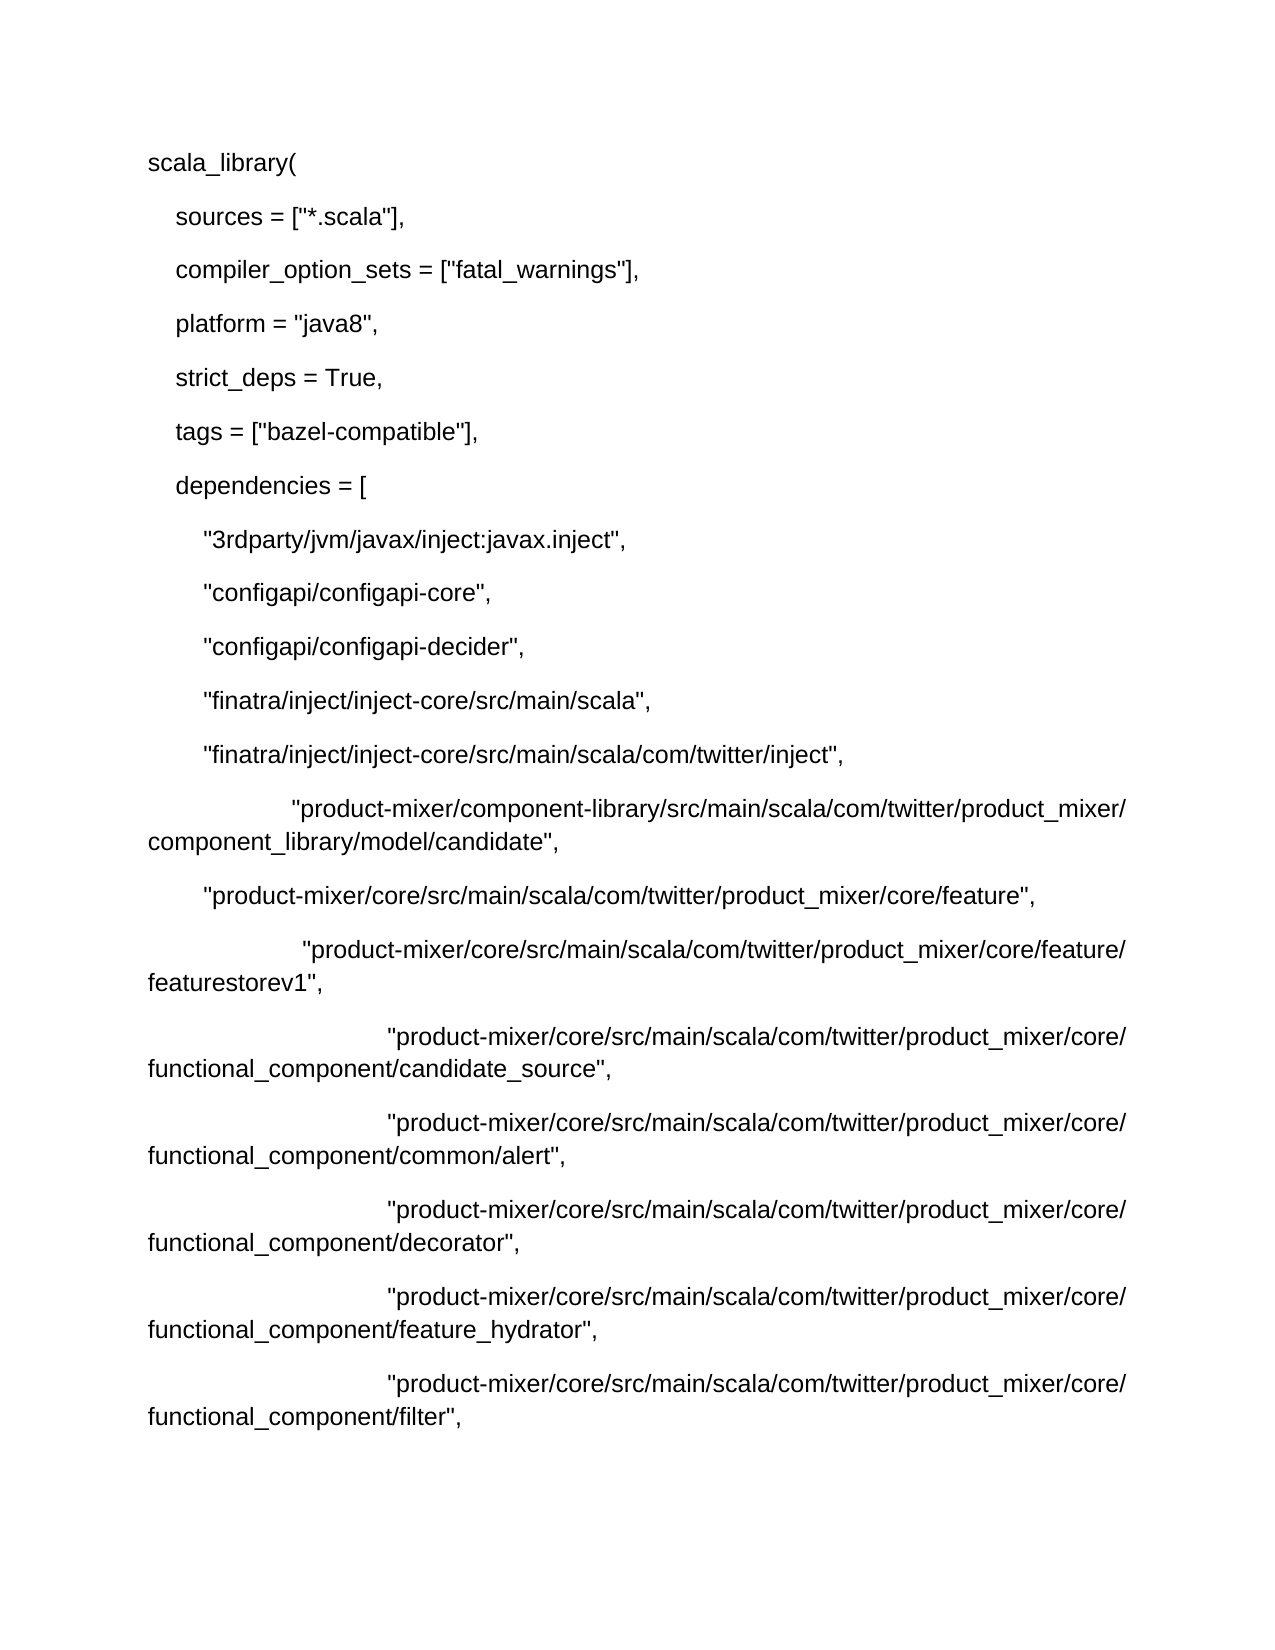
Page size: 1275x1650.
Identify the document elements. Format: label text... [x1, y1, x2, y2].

text scala_library( [148, 148, 1127, 176]
text "finatra/inject/inject-core/src/main/scala", [148, 686, 1127, 715]
text "finatra/inject/inject-core/src/main/scala/com/twitter/inject", [148, 740, 1127, 769]
text "product-mixer/component-library/src/main/scala/com/twitter/product_mixer/component_library/model/candidate", [148, 794, 1127, 856]
text "product-mixer/core/src/main/scala/com/twitter/product_mixer/core/feature", [148, 881, 1127, 909]
text "product-mixer/core/src/main/scala/com/twitter/product_mixer/core/functional_component/filter", [148, 1369, 1127, 1431]
text "product-mixer/core/src/main/scala/com/twitter/product_mixer/core/functional_component/decorator", [148, 1195, 1127, 1257]
text strict_deps = True, [148, 363, 1127, 392]
text "configapi/configapi-decider", [148, 632, 1127, 661]
text dependencies = [ [148, 471, 1127, 499]
text "product-mixer/core/src/main/scala/com/twitter/product_mixer/core/functional_component/candidate_source", [148, 1021, 1127, 1083]
text sources = ["*.scala"], [148, 201, 1127, 230]
text compiler_option_sets = ["fatal_warnings"], [148, 255, 1127, 284]
text "product-mixer/core/src/main/scala/com/twitter/product_mixer/core/feature/featurestorev1", [148, 934, 1127, 996]
text "configapi/configapi-core", [148, 578, 1127, 607]
text tags = ["bazel-compatible"], [148, 417, 1127, 446]
text "product-mixer/core/src/main/scala/com/twitter/product_mixer/core/functional_component/feature_hydrator", [148, 1282, 1127, 1344]
text platform = "java8", [148, 309, 1127, 338]
text "product-mixer/core/src/main/scala/com/twitter/product_mixer/core/functional_component/common/alert", [148, 1108, 1127, 1170]
text "3rdparty/jvm/javax/inject:javax.inject", [148, 524, 1127, 553]
